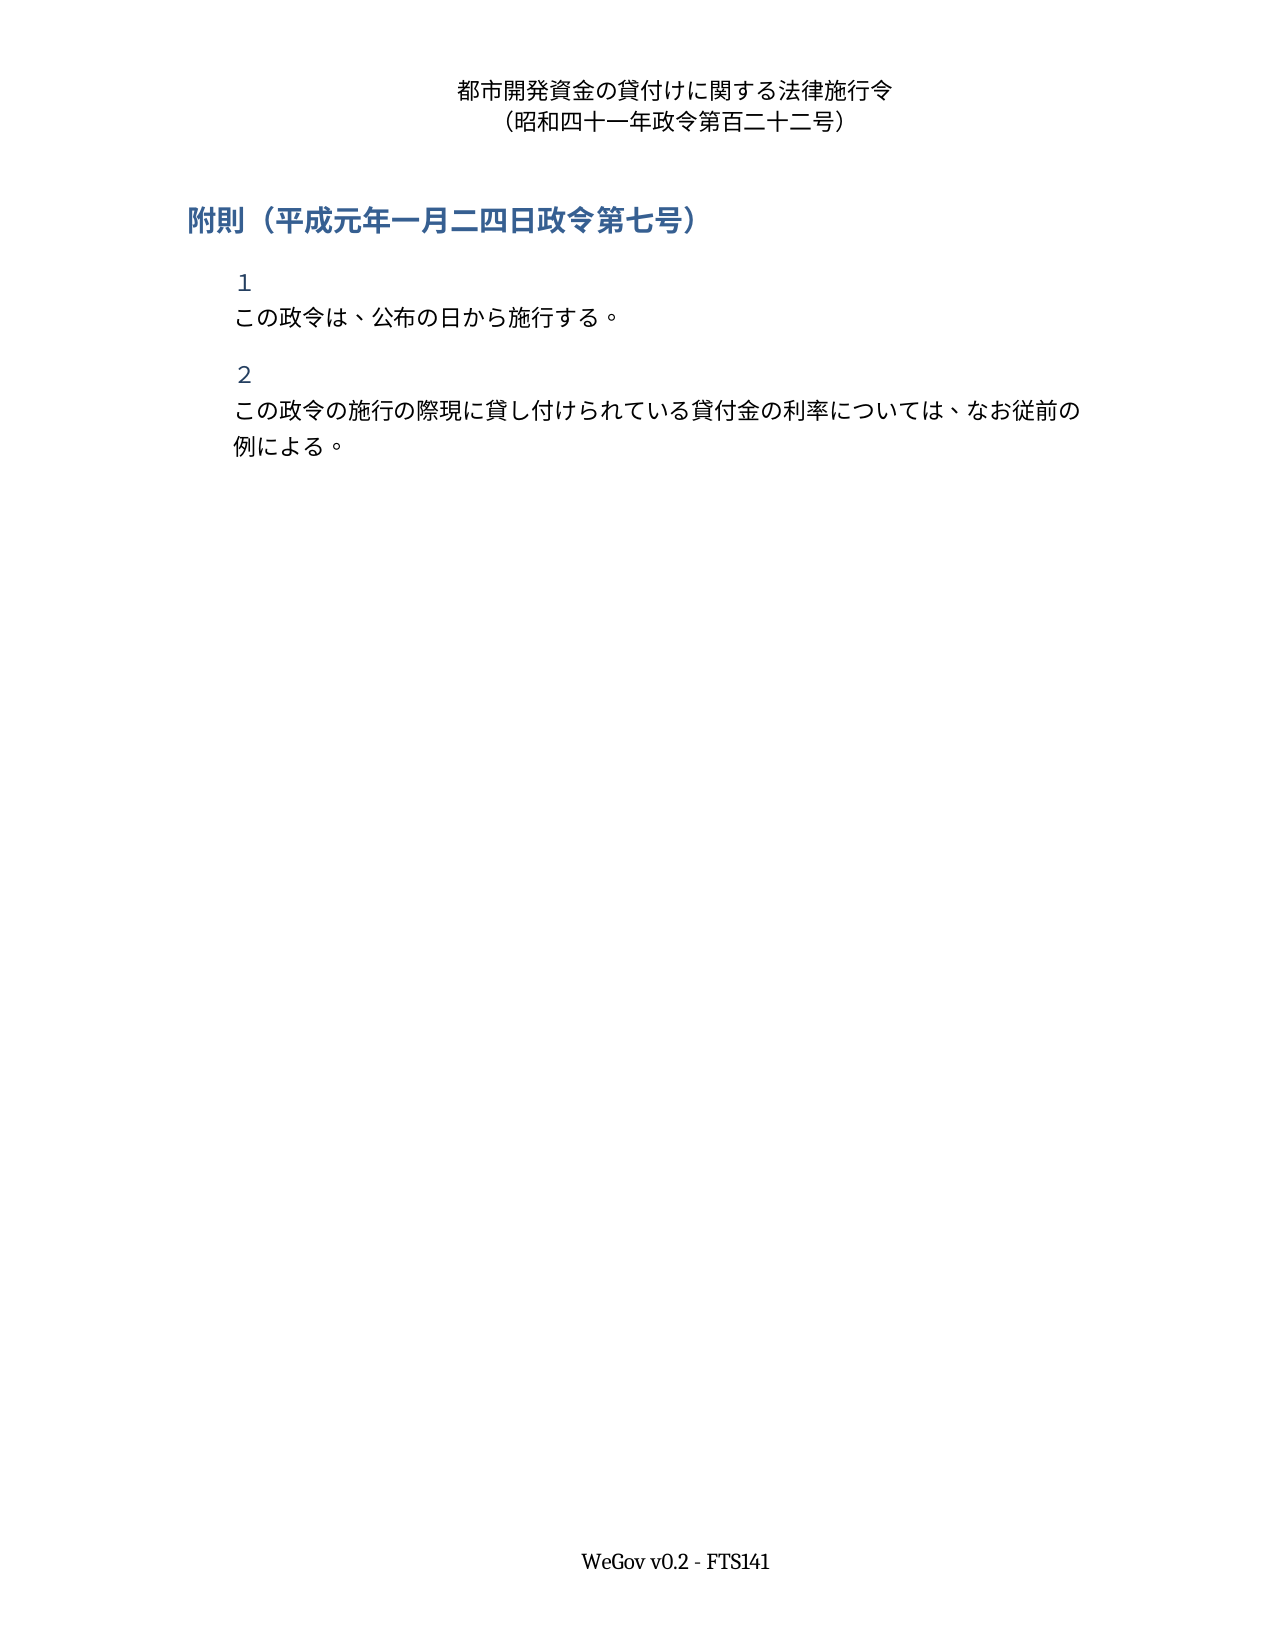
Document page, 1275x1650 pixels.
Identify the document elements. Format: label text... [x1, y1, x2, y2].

text この政令は、公布の日から施行する。 [233, 302, 1087, 334]
text この政令の施行の際現に貸し付けられている貸付金の利率については、なお従前の例による。 [233, 395, 1087, 462]
subtitle 附則（平成元年一月二四日政令第七号） [187, 200, 1087, 240]
subtitle １ [233, 266, 1087, 298]
subtitle ２ [233, 359, 1087, 390]
